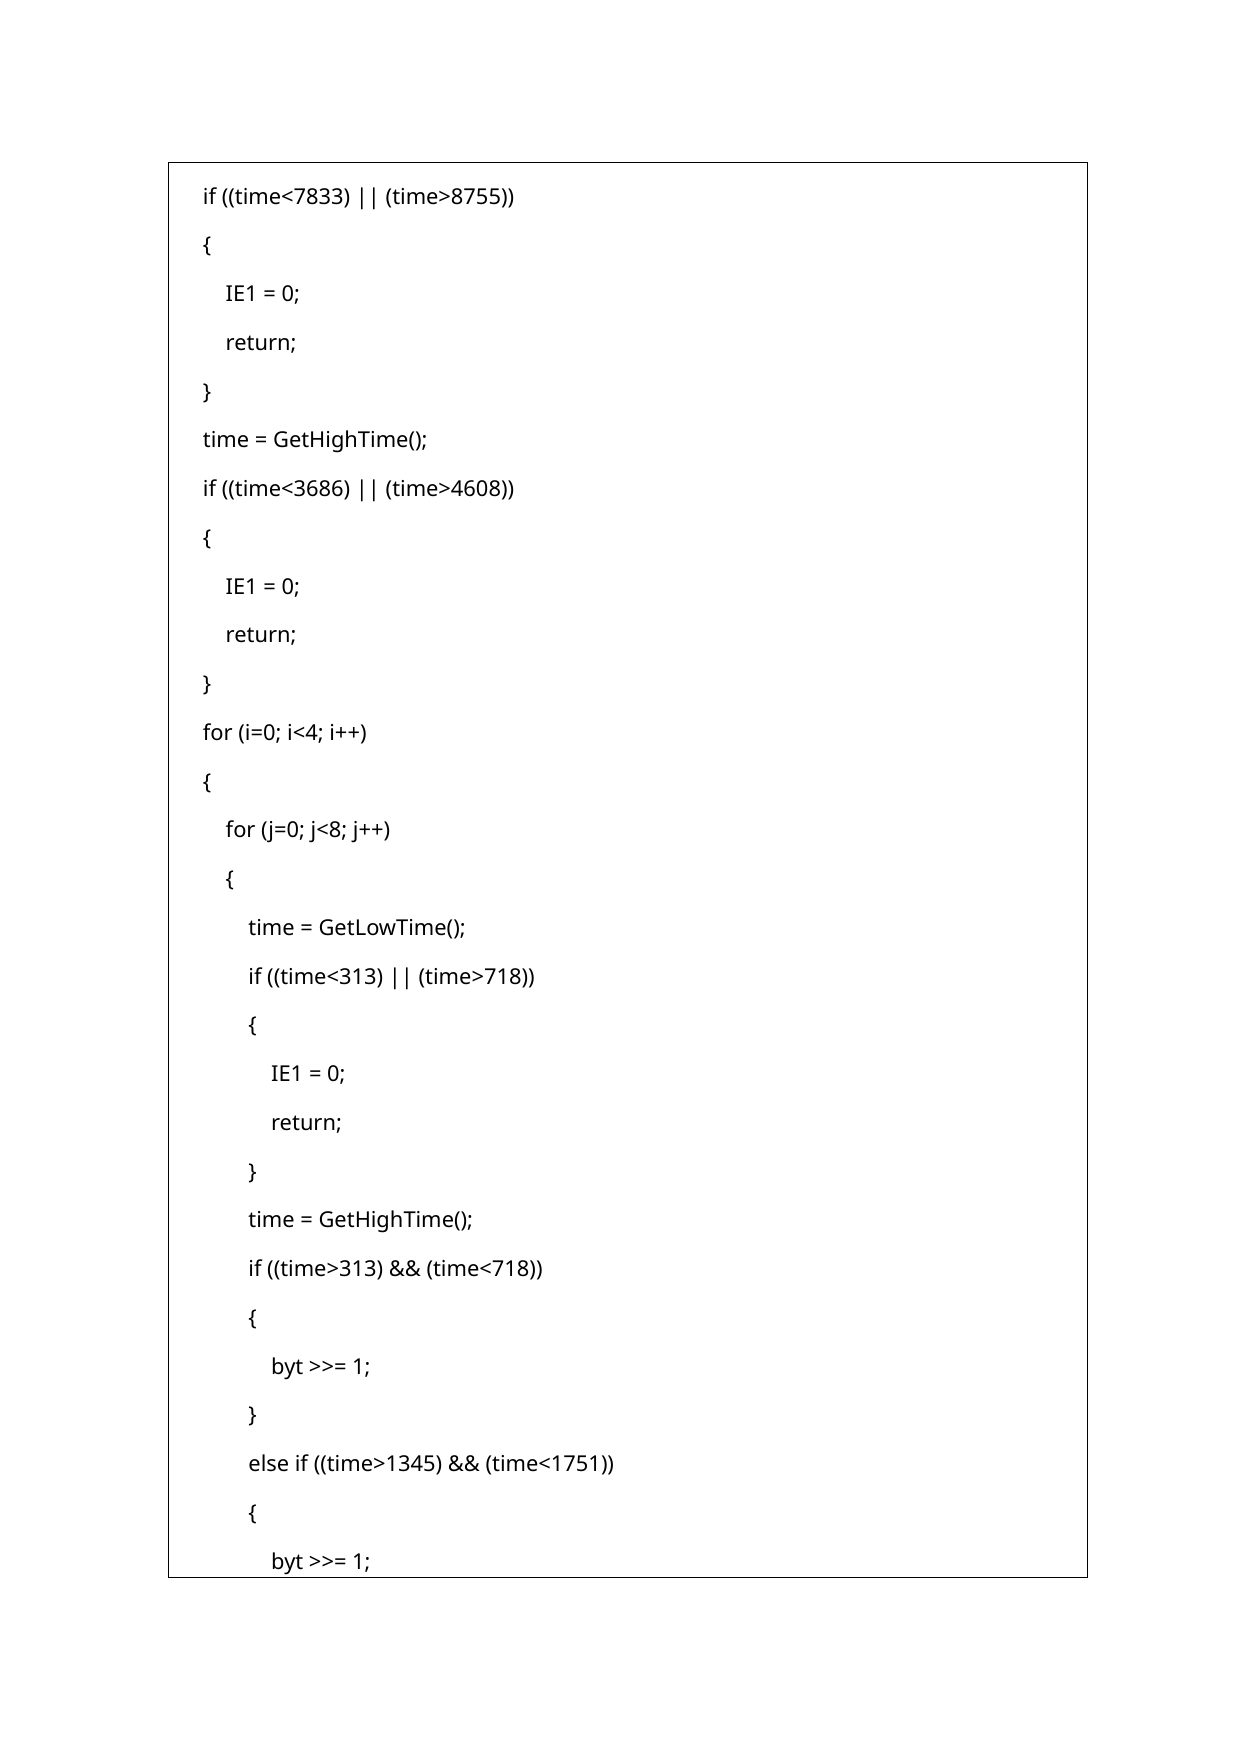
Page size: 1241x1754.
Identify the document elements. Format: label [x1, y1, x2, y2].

table_cell [169, 163, 1087, 1577]
